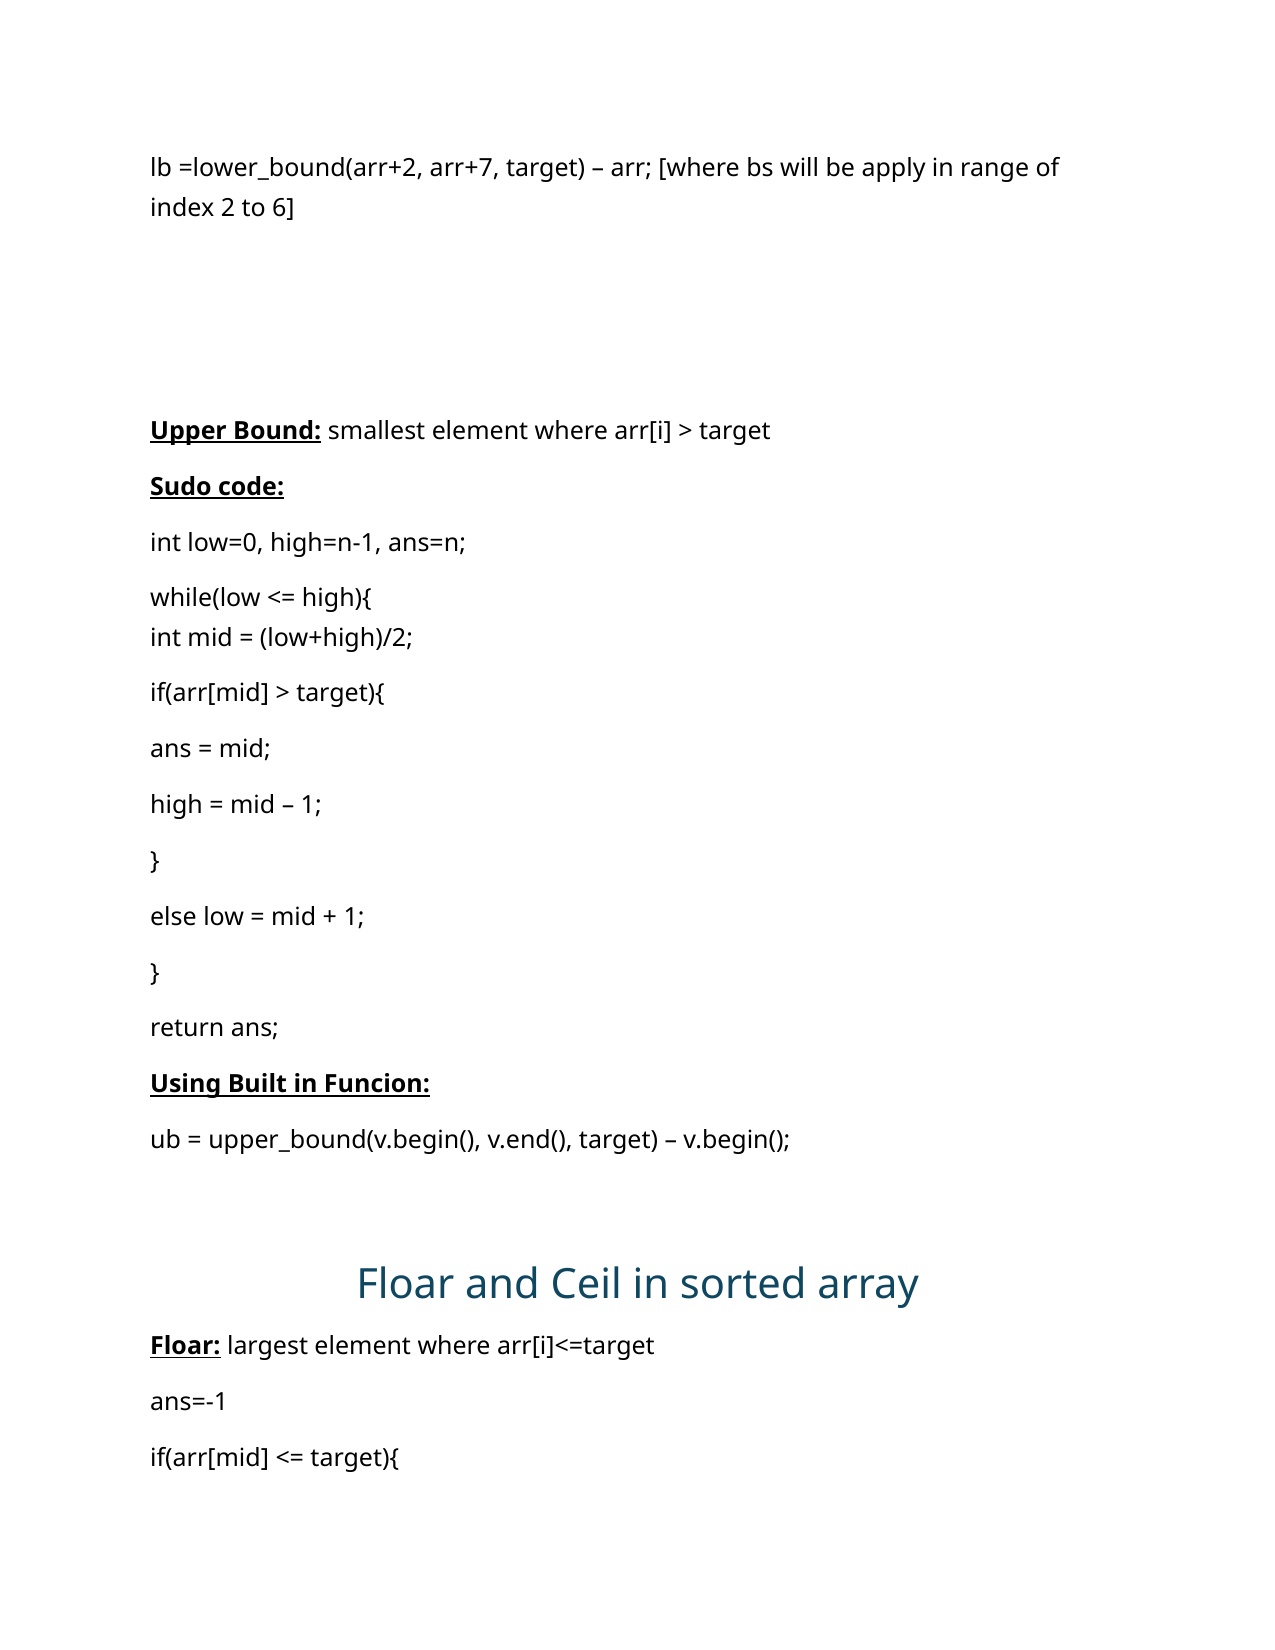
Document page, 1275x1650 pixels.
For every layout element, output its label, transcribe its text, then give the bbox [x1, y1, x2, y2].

text Floar: largest element where arr[i]<=target [150, 1328, 1125, 1362]
text ans = mid; [150, 731, 1125, 765]
text Using Built in Funcion: [150, 1066, 1125, 1100]
text return ans; [150, 1010, 1125, 1044]
text ans=-1 [150, 1383, 1125, 1418]
text if(arr[mid] <= target){ [150, 1439, 1125, 1473]
text high = mid – 1; [150, 787, 1125, 821]
text } [150, 954, 1125, 988]
text Sudo code: [150, 468, 1125, 502]
text while(low <= high){ int mid = (low+high)/2; [150, 580, 1125, 653]
text if(arr[mid] > target){ [150, 675, 1125, 709]
text lb =lower_bound(arr+2, arr+7, target) – arr; [where bs will be apply in range of index 2 to 6] [150, 150, 1125, 223]
text ub = upper_bound(v.begin(), v.end(), target) – v.begin(); [150, 1122, 1125, 1156]
subtitle Floar and Ceil in sorted array [150, 1254, 1125, 1311]
text int low=0, high=n-1, ans=n; [150, 524, 1125, 558]
text } [150, 842, 1125, 877]
text else low = mid + 1; [150, 898, 1125, 932]
text Upper Bound: smallest element where arr[i] > target [150, 412, 1125, 447]
